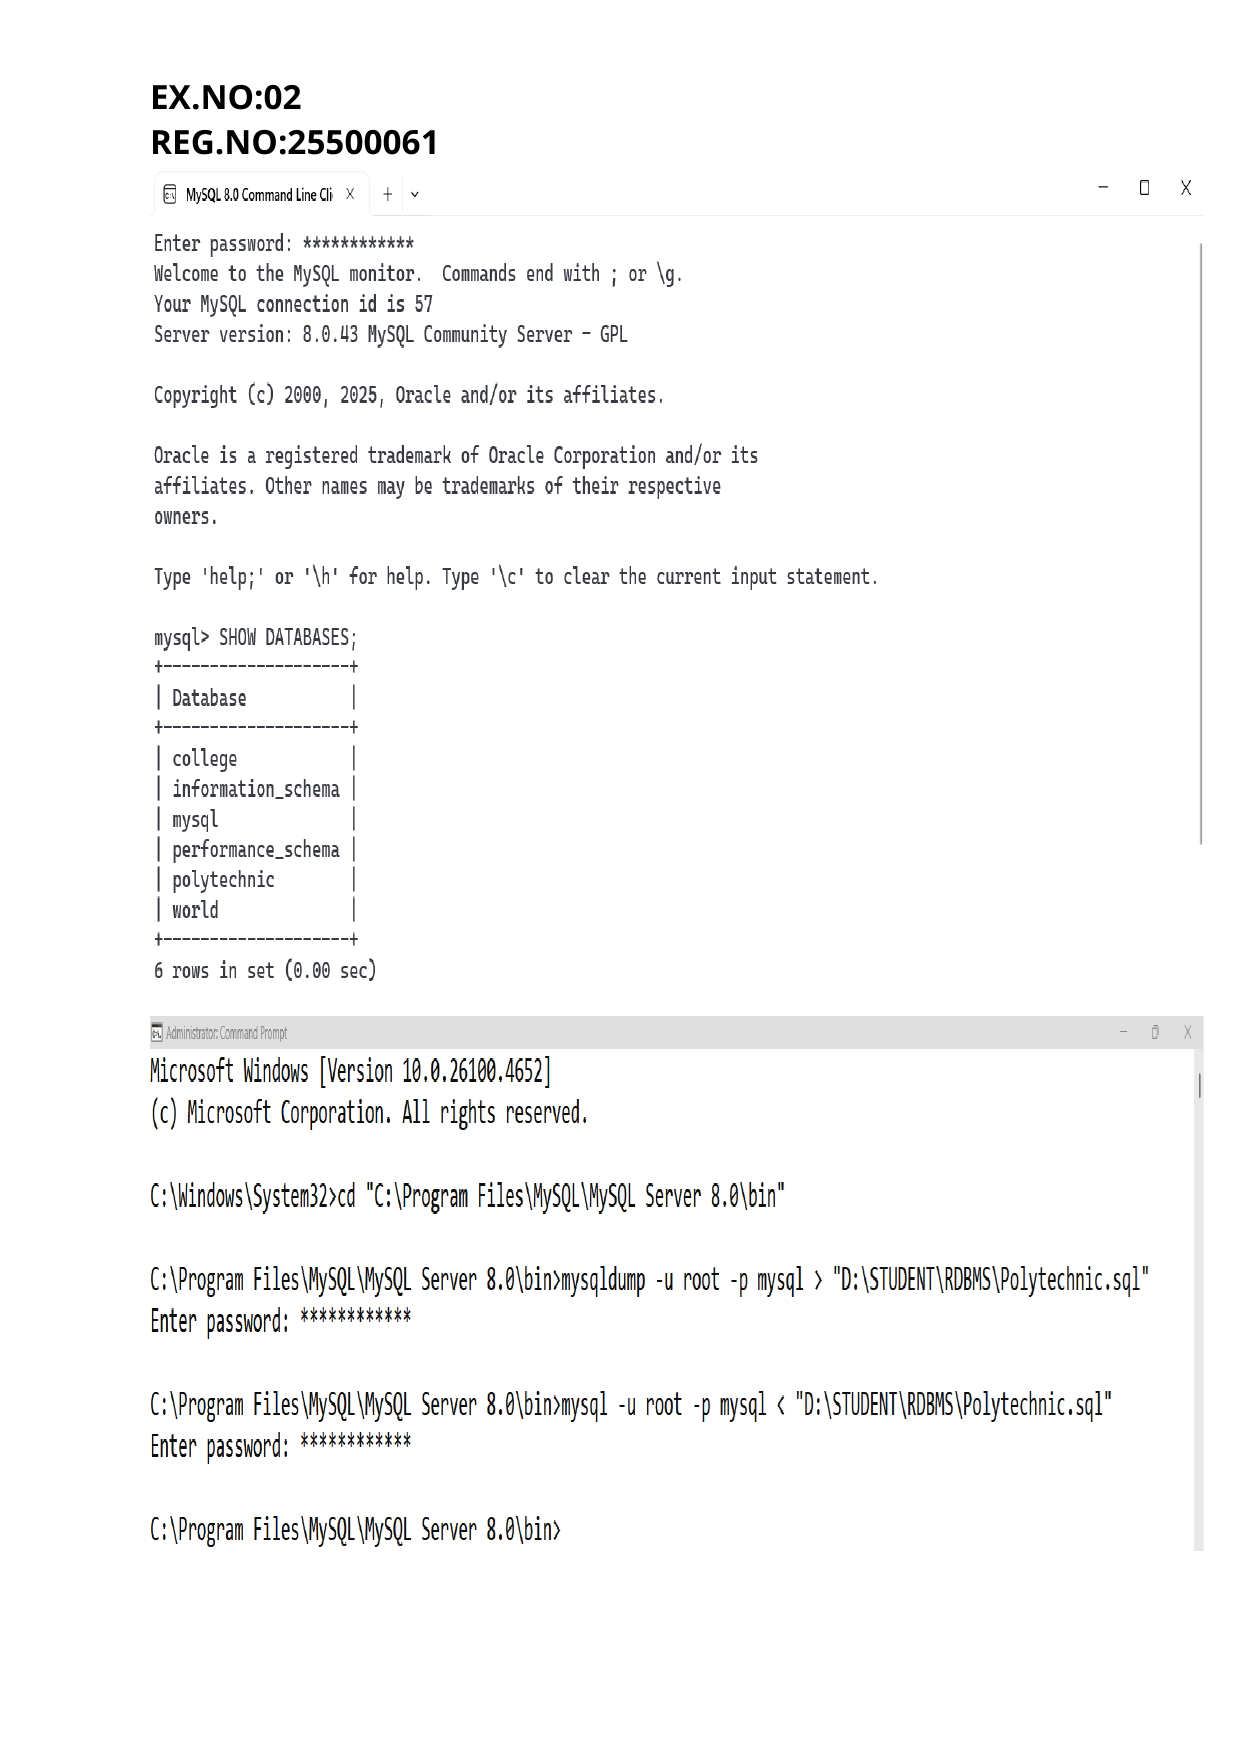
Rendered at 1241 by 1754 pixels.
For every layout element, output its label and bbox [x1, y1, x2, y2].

picture [150, 164, 1204, 998]
picture [150, 1016, 1204, 1551]
